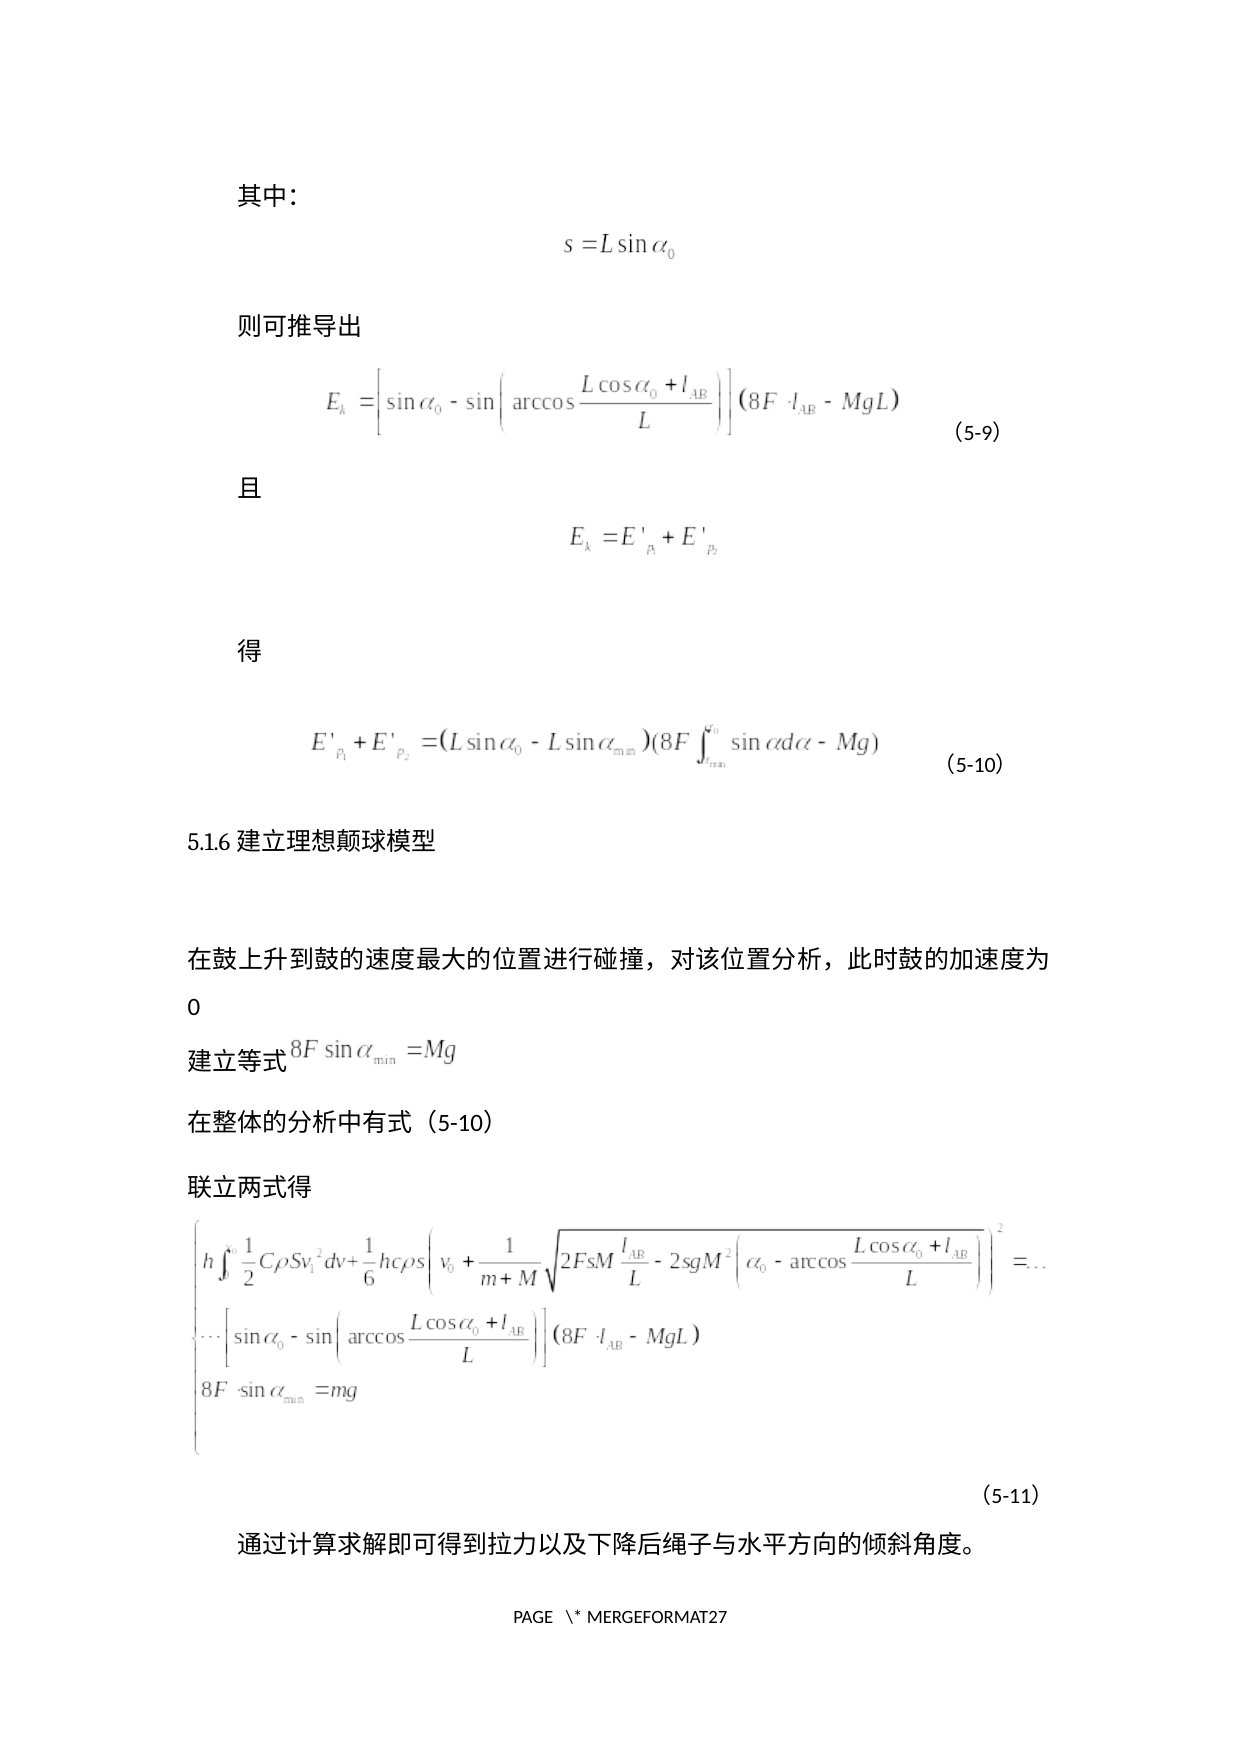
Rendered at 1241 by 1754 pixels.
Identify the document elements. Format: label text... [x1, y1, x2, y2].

text 在鼓上升到鼓的速度最大的位置进行碰撞，对该位置分析，此时鼓的加速度为0 [187, 925, 1053, 1023]
text 联立两式得 [187, 1153, 1053, 1218]
text 在整体的分析中有式（5-10） [187, 1088, 1053, 1153]
text （5-10） [187, 714, 1053, 779]
text 建立等式 [187, 1023, 1053, 1088]
text 得 [187, 617, 1053, 682]
text 其中： [187, 162, 1053, 227]
text 且 [187, 454, 1053, 519]
text （5-9） [187, 357, 1053, 454]
text 则可推导出 [187, 292, 1053, 357]
subtitle 5.1.6 建立理想颠球模型 [187, 807, 1053, 872]
text 通过计算求解即可得到拉力以及下降后绳子与水平方向的倾斜角度。 [187, 1510, 1053, 1575]
text （5-11） [187, 1478, 1053, 1510]
